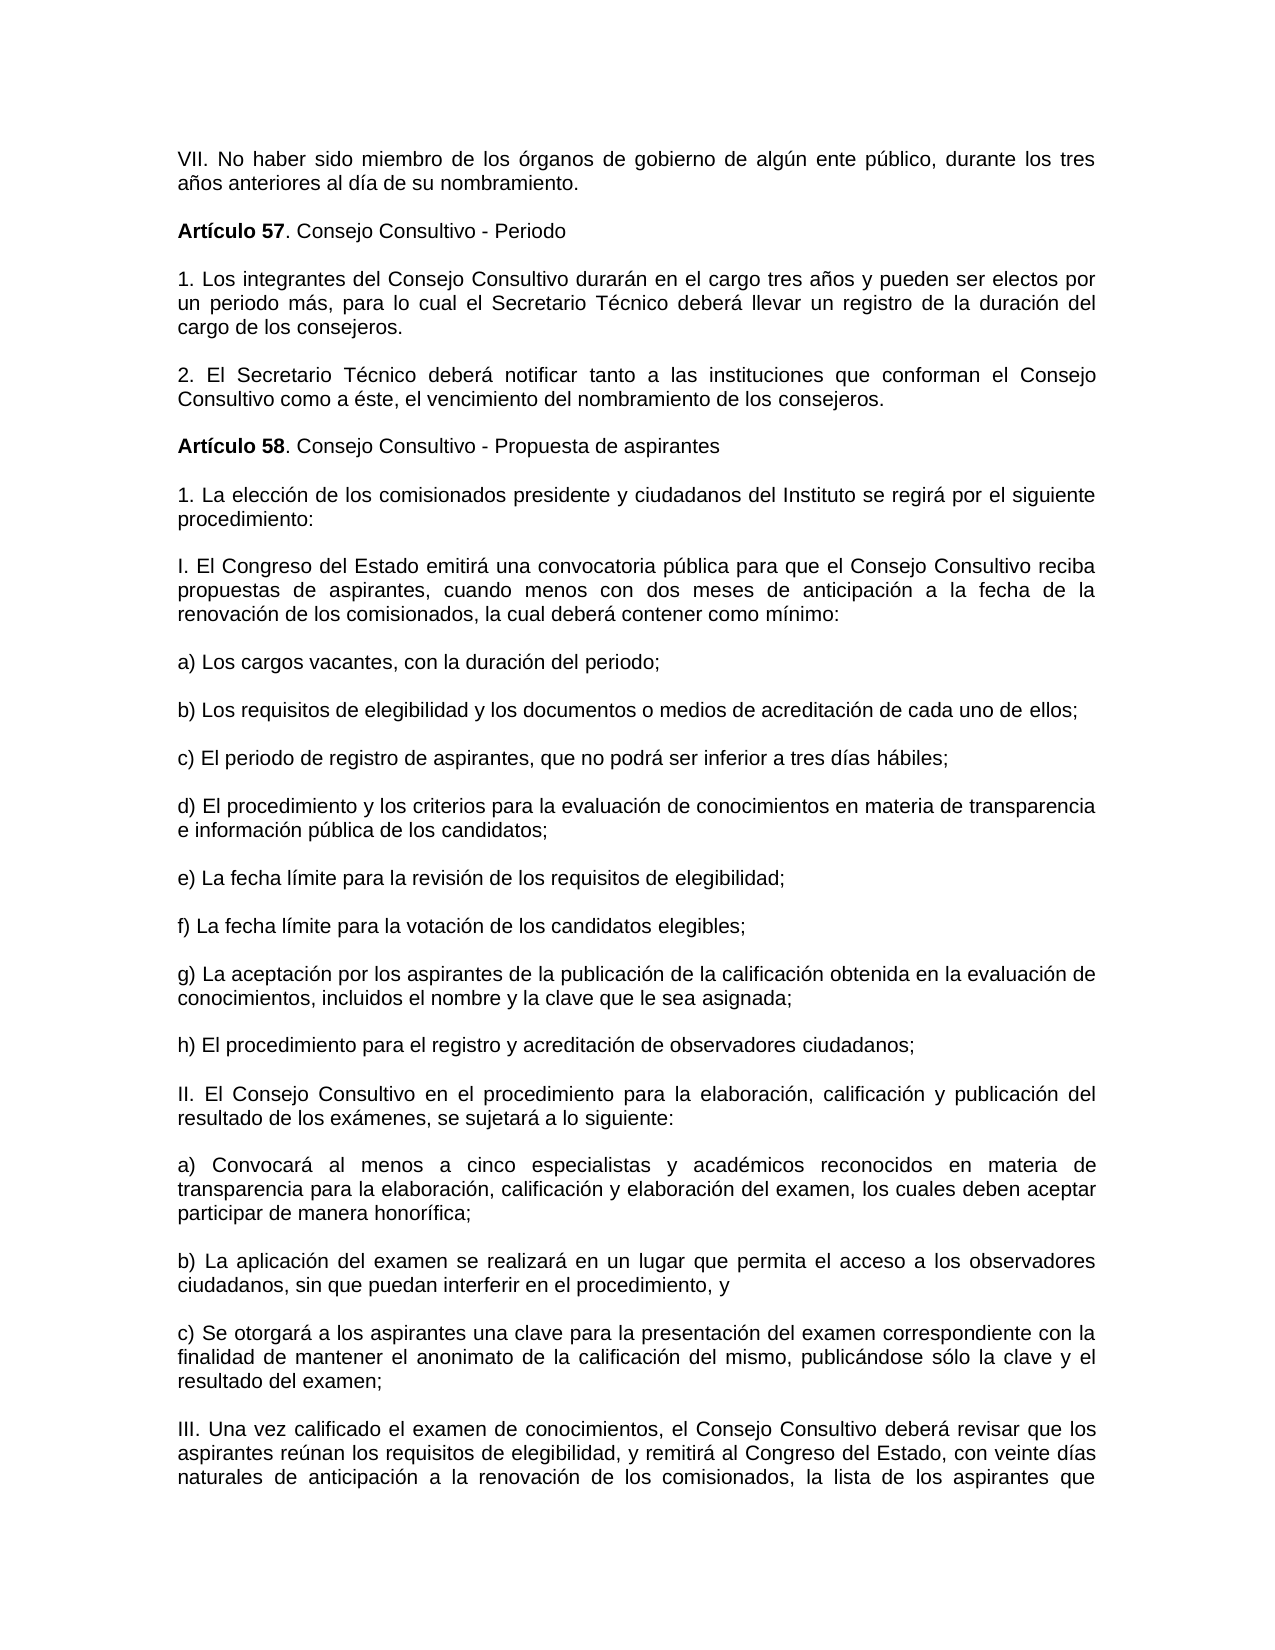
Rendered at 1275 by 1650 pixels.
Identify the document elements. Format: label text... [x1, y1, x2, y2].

list El periodo de registro de aspirantes, que no podrá ser inferior a tres días hábiles; [177, 746, 1108, 770]
list Los integrantes del Consejo Consultivo durarán en el cargo tres años y pueden ser electos por un periodo más, para lo cual el Secretario Técnico deberá llevar un registro de la duración del cargo de los consejeros. [177, 267, 1097, 339]
list Se otorgará a los aspirantes una clave para la presentación del examen correspondiente con la finalidad de mantener el anonimato de la calificación del mismo, publicándose sólo la clave y el resultado del examen; [177, 1321, 1097, 1393]
list El Congreso del Estado emitirá una convocatoria pública para que el Consejo Consultivo reciba propuestas de aspirantes, cuando menos con dos meses de anticipación a la fecha de la renovación de los comisionados, la cual deberá contener como mínimo: [177, 554, 1097, 626]
list La fecha límite para la votación de los candidatos elegibles; [177, 914, 1108, 938]
list Los requisitos de elegibilidad y los documentos o medios de acreditación de cada uno de ellos; [177, 698, 1108, 722]
text Artículo 57. Consejo Consultivo - Periodo [177, 219, 1108, 243]
list El procedimiento y los criterios para la evaluación de conocimientos en materia de transparencia e información pública de los candidatos; [177, 794, 1097, 842]
list La aplicación del examen se realizará en un lugar que permita el acceso a los observadores ciudadanos, sin que puedan interferir en el procedimiento, y [177, 1249, 1097, 1297]
list Una vez calificado el examen de conocimientos, el Consejo Consultivo deberá revisar que los aspirantes reúnan los requisitos de elegibilidad, y remitirá al Congreso del Estado, con veinte días naturales de anticipación a la renovación de los comisionados, la lista de los aspirantes que [177, 1417, 1098, 1488]
list El Secretario Técnico deberá notificar tanto a las instituciones que conforman el Consejo Consultivo como a éste, el vencimiento del nombramiento de los consejeros. [177, 363, 1098, 411]
list La aceptación por los aspirantes de la publicación de la calificación obtenida en la evaluación de conocimientos, incluidos el nombre y la clave que le sea asignada; [177, 961, 1097, 1009]
list Los cargos vacantes, con la duración del periodo; [177, 650, 1108, 674]
list La fecha límite para la revisión de los requisitos de elegibilidad; [177, 866, 1108, 889]
list La elección de los comisionados presidente y ciudadanos del Instituto se regirá por el siguiente procedimiento: [177, 483, 1097, 531]
list Convocará al menos a cinco especialistas y académicos reconocidos en materia de transparencia para la elaboración, calificación y elaboración del examen, los cuales deben aceptar participar de manera honorífica; [177, 1153, 1097, 1225]
list No haber sido miembro de los órganos de gobierno de algún ente público, durante los tres años anteriores al día de su nombramiento. [177, 147, 1097, 195]
list El Consejo Consultivo en el procedimiento para la elaboración, calificación y publicación del resultado de los exámenes, se sujetará a lo siguiente: [177, 1081, 1097, 1129]
list El procedimiento para el registro y acreditación de observadores ciudadanos; [177, 1033, 1108, 1057]
text Artículo 58. Consejo Consultivo - Propuesta de aspirantes [177, 434, 1108, 458]
